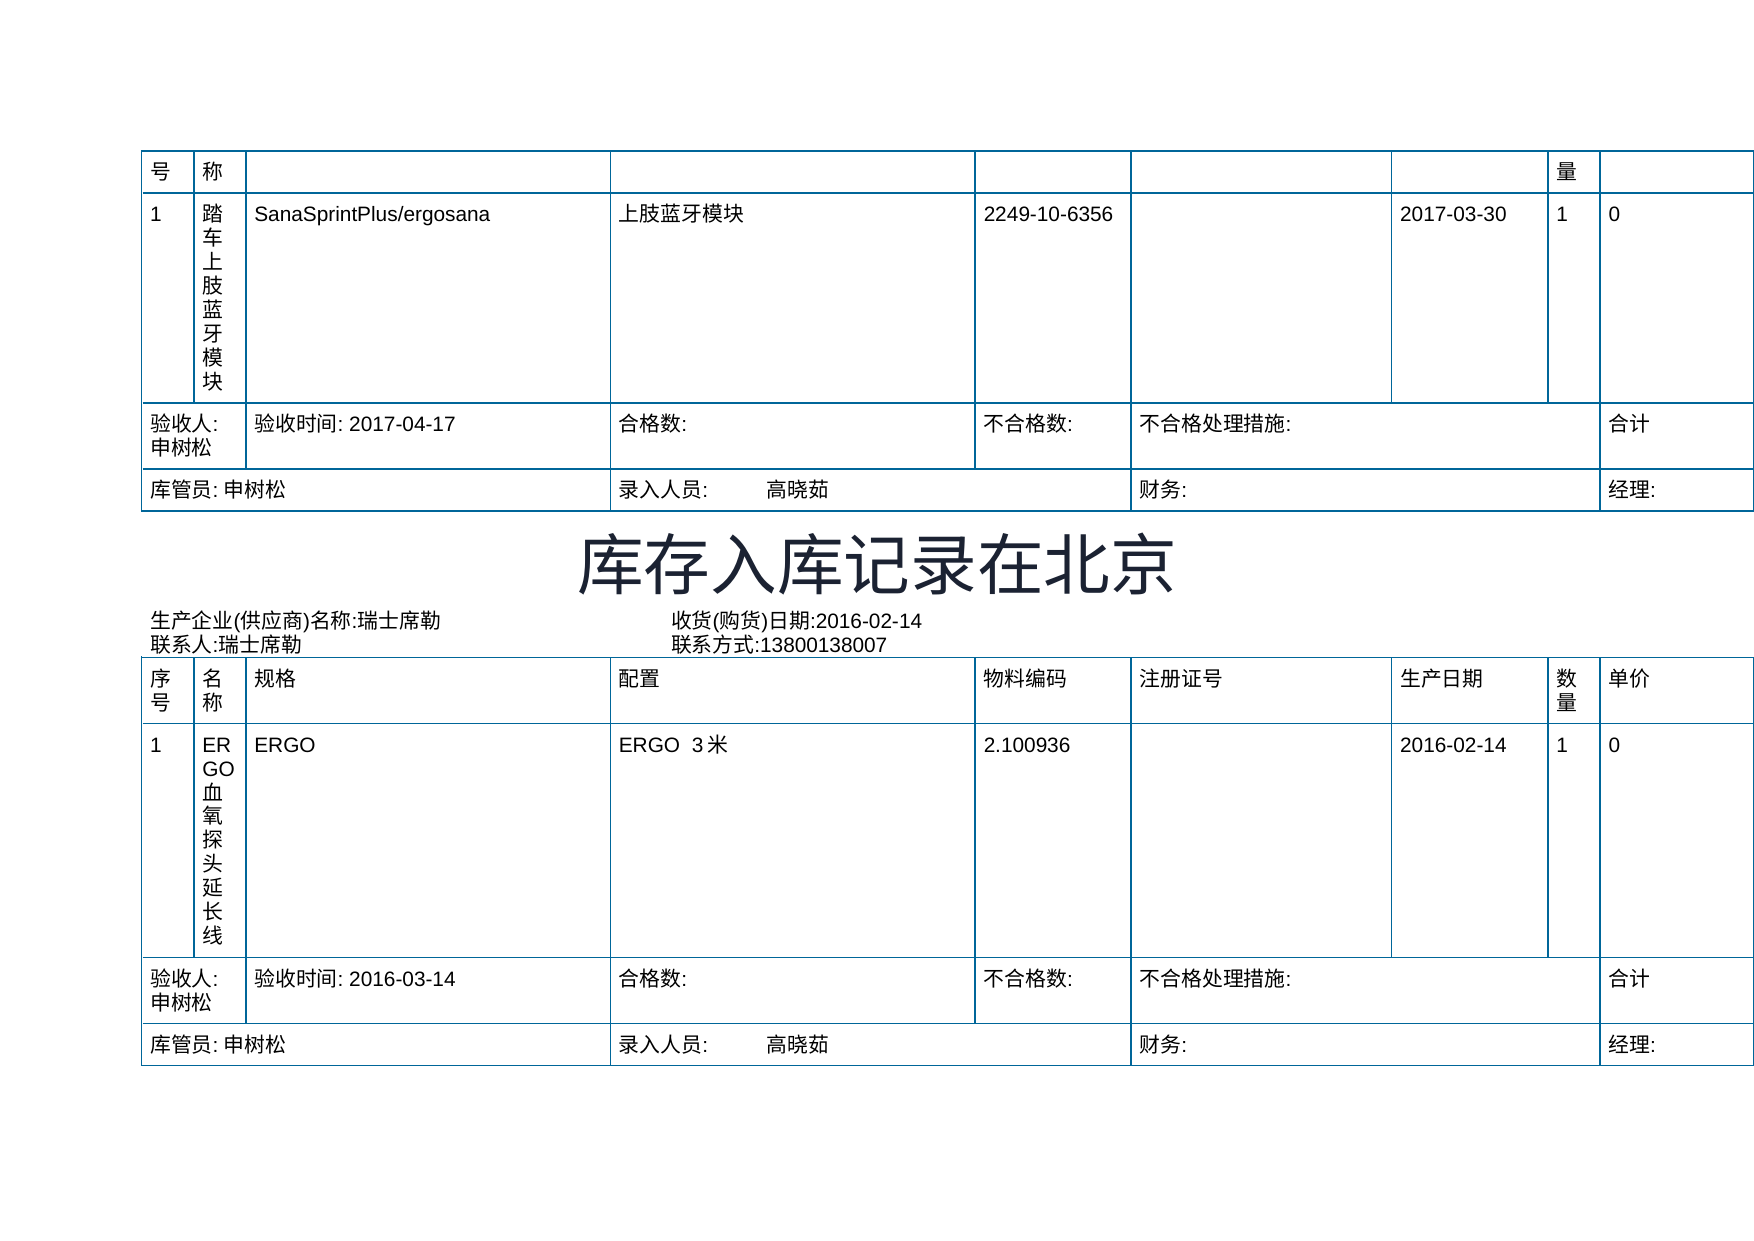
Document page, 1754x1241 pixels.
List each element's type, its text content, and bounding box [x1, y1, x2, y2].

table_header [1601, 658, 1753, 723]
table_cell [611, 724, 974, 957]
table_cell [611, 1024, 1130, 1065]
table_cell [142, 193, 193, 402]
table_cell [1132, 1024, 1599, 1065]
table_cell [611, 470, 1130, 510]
text 库存入库记录在北京 [150, 512, 1604, 608]
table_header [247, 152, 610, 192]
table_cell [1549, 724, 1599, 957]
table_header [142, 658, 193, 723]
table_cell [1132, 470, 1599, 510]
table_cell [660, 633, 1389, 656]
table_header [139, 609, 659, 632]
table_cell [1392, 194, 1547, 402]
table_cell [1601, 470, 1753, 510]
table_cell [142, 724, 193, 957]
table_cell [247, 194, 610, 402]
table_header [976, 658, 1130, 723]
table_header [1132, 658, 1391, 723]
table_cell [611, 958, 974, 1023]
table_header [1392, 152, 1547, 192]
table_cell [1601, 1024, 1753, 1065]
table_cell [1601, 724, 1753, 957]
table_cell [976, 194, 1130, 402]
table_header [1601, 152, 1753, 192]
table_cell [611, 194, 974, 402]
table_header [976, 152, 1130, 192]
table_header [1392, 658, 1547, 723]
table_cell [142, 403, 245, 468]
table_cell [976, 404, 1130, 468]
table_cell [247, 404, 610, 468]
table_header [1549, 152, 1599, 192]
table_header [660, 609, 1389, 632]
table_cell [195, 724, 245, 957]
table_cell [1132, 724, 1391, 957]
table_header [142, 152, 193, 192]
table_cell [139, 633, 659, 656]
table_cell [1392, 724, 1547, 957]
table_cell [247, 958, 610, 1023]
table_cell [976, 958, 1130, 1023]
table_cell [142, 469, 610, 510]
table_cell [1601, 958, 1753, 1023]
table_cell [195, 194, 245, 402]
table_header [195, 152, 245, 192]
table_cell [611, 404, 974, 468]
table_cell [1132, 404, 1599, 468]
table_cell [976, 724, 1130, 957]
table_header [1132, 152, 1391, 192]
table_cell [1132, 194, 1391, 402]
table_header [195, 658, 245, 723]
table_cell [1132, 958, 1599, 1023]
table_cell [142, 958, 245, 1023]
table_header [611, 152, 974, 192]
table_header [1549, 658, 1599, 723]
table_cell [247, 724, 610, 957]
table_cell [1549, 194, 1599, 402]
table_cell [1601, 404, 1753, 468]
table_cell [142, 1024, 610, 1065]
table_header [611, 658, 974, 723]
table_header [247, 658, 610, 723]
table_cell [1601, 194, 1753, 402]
